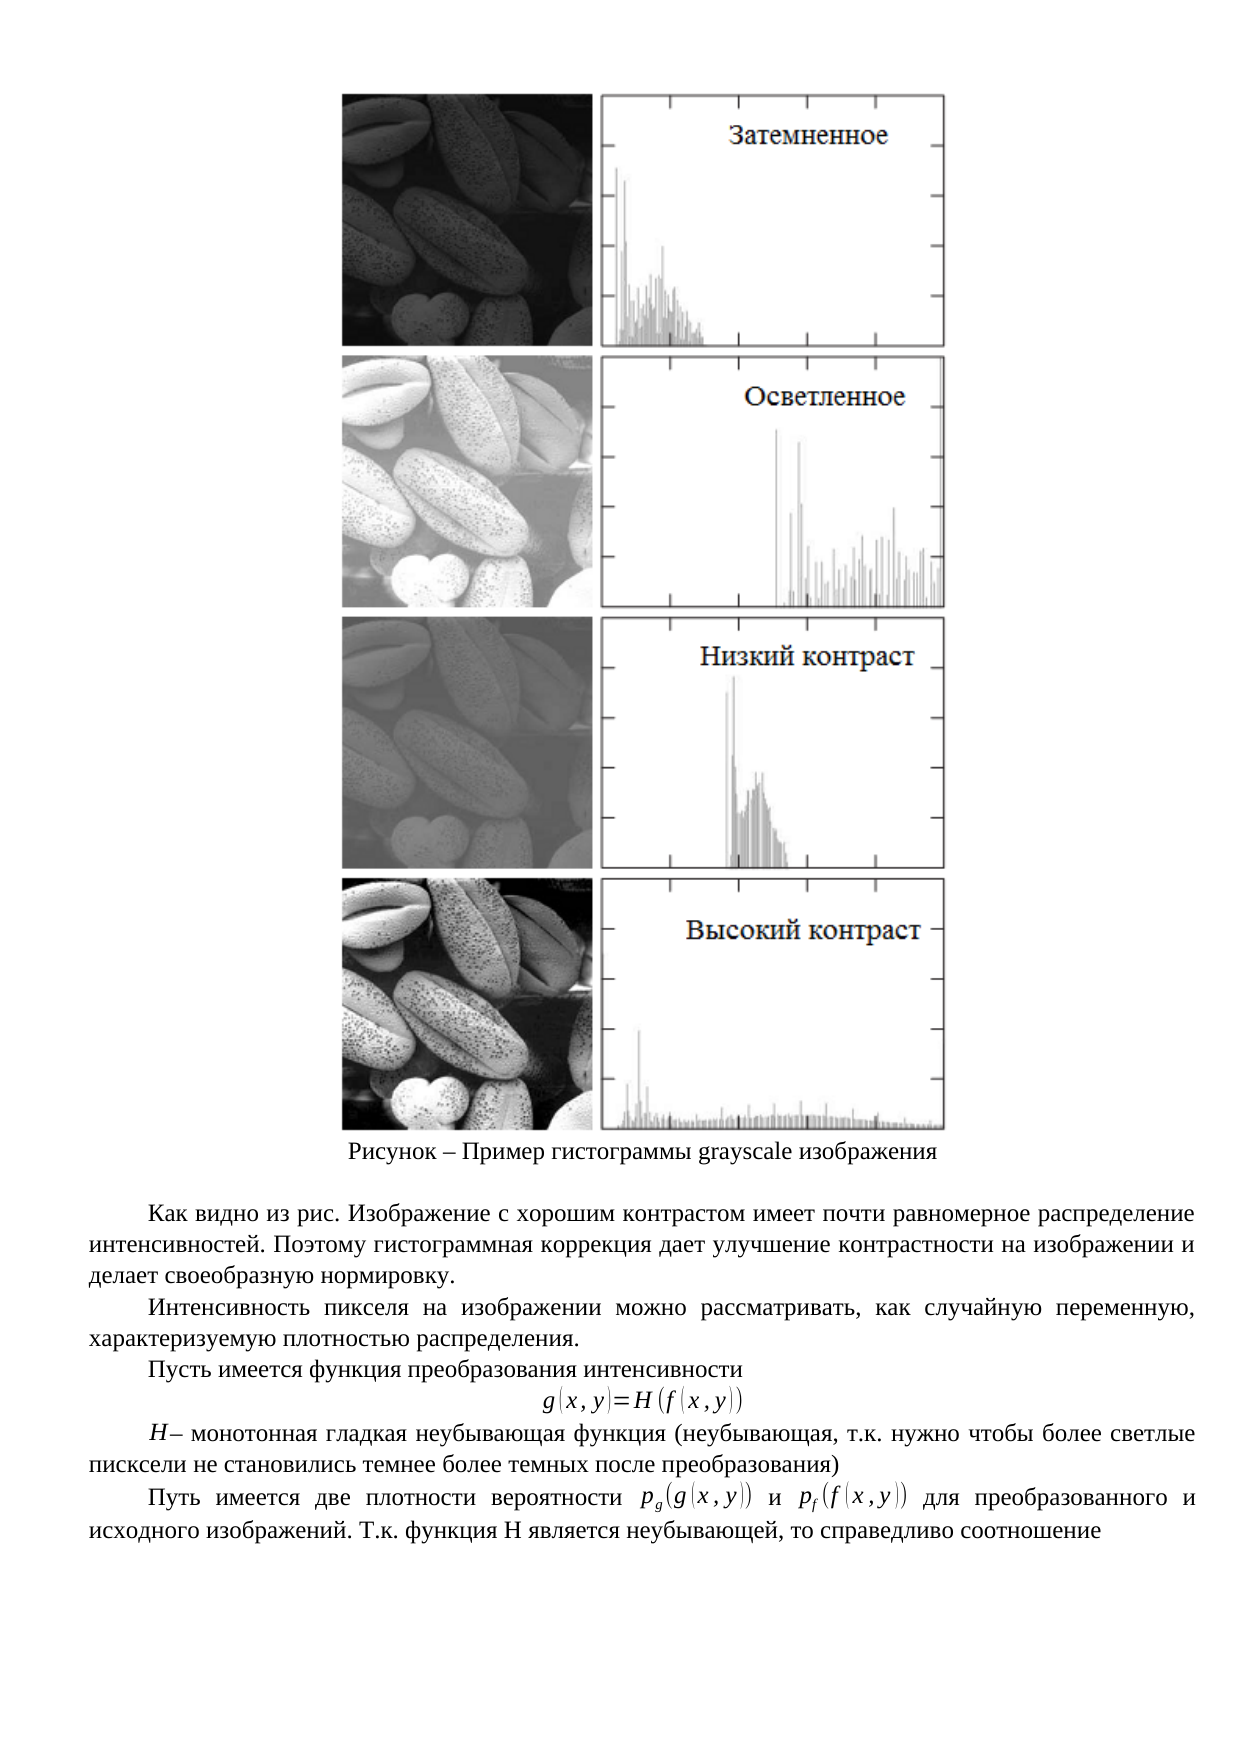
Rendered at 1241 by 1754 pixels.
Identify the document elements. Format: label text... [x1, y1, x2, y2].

list Как видно из рис. Изображение с хорошим контрастом имеет почти равномерное распределение интенсивностей. Поэтому гистограммная коррекция дает улучшение контрастности на изображении и делает своеобразную нормировку. [89, 1198, 1196, 1289]
list Путь имеется две плотности вероятности и для преобразованного и исходного изображений. Т.к. функция H является неубывающей, то справедливо соотношение [89, 1480, 1196, 1544]
list – монотонная гладкая неубывающая функция (неубывающая, т.к. нужно чтобы более светлые писксели не становились темнее более темных после преобразования) [89, 1418, 1196, 1478]
list Интенсивность пикселя на изображении можно рассматривать, как случайную переменную, характеризуемую плотностью распределения. [89, 1292, 1196, 1351]
picture [333, 88, 951, 1135]
list Пусть имеется функция преобразования интенсивности [89, 1354, 1196, 1382]
list Рисунок – Пример гистограммы grayscale изображения [89, 1136, 1196, 1165]
